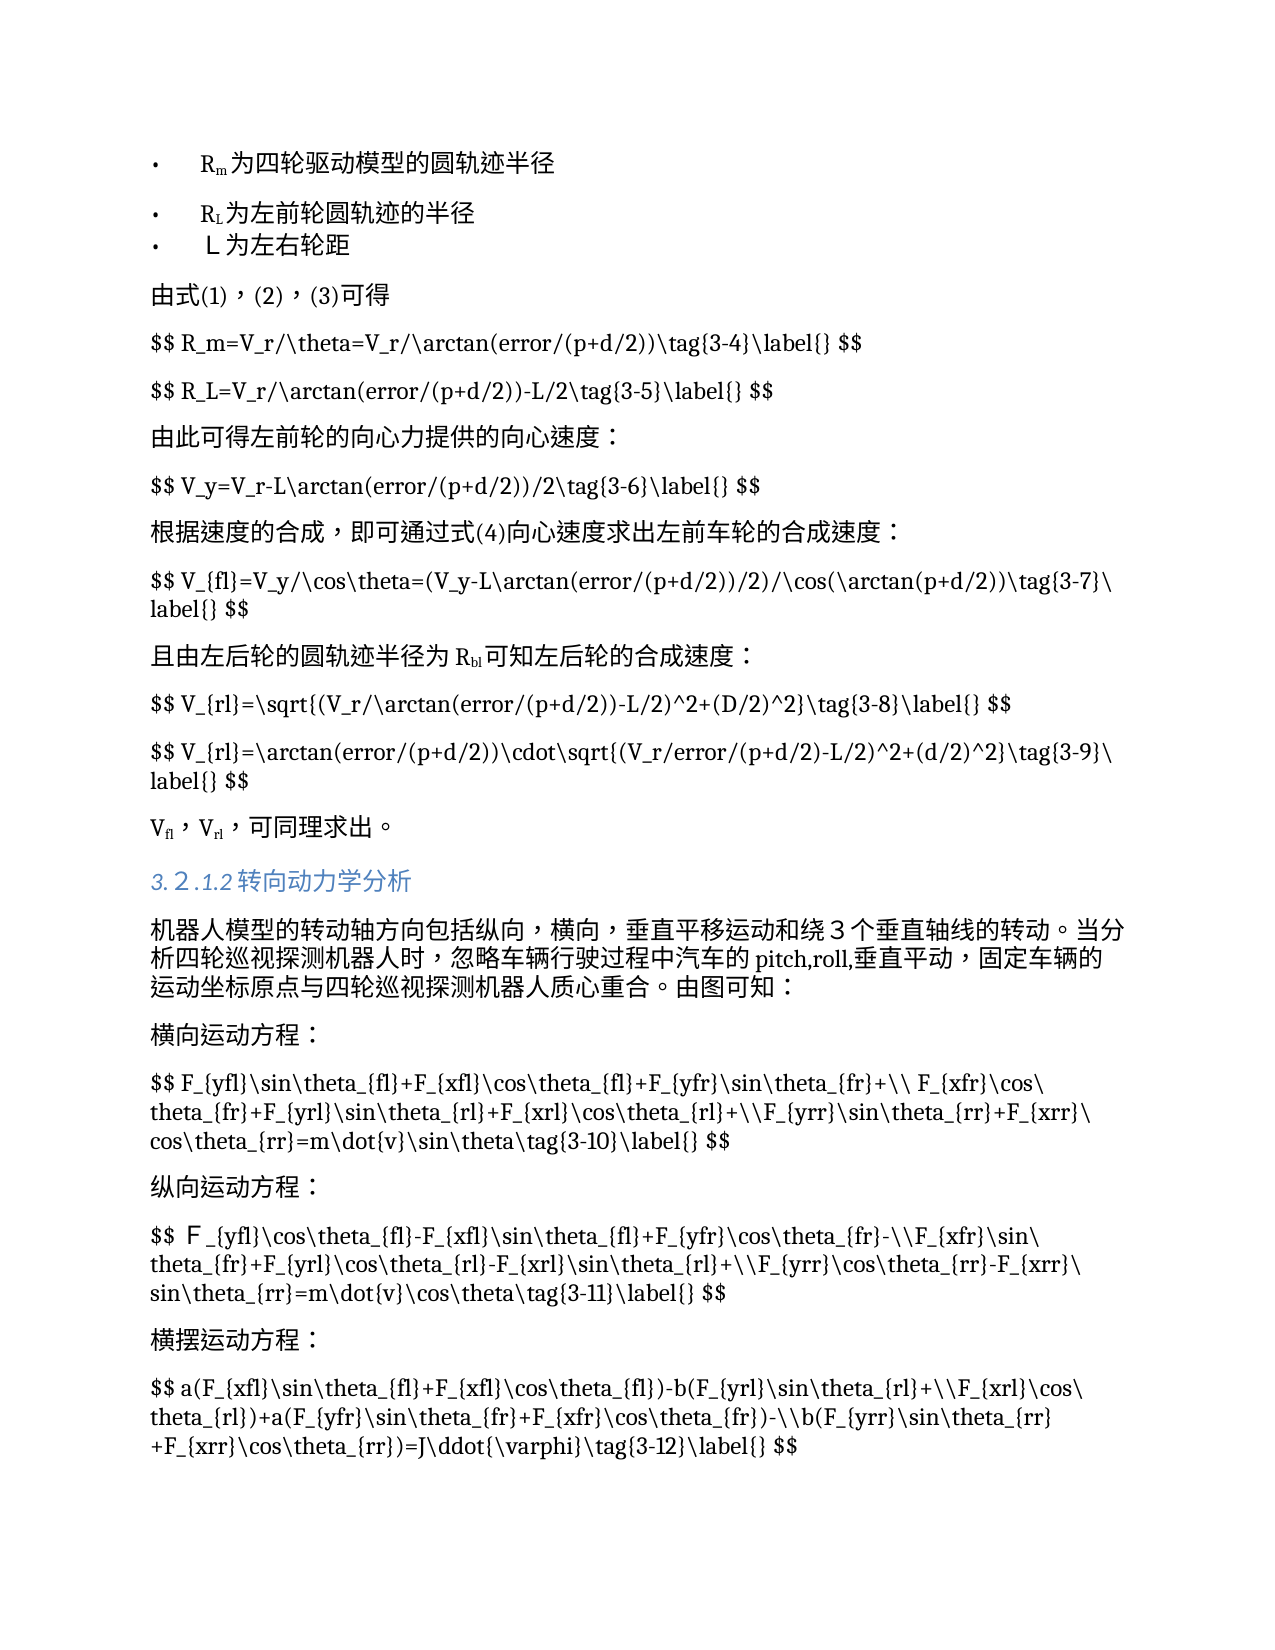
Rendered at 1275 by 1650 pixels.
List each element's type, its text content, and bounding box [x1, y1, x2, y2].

text 根据速度的合成，即可通过式(4)向心速度求出左前车轮的合成速度： [150, 519, 1125, 548]
text $$ a(F_{xfl}\sin\theta_{fl}+F_{xfl}\cos\theta_{fl})-b(F_{yrl}\sin\theta_{rl}+\\F_{xrl}\cos\theta_{rl})+a(F_{yfr}\sin\theta_{fr}+F_{xfr}\cos\theta_{fr})-\\b(F_{yrr}\sin\theta_{rr}+F_{xrr}\cos\theta_{rr})=J\ddot{\varphi}\tag{3-12}\label{} $$ [150, 1374, 1125, 1460]
text $$ V_y=V_r-L\arctan(error/(p+d/2))/2\tag{3-6}\label{} $$ [150, 472, 1125, 500]
text $$ R_m=V_r/\theta=V_r/\arctan(error/(p+d/2))\tag{3-4}\label{} $$ [150, 329, 1125, 358]
text 由此可得左前轮的向心力提供的向心速度： [150, 424, 1125, 453]
subtitle 3.２.1.2转向动力学分析 [150, 864, 1125, 898]
text $$ F_{yfl}\sin\theta_{fl}+F_{xfl}\cos\theta_{fl}+F_{yfr}\sin\theta_{fr}+\\ F_{xfr}\cos\theta_{fr}+F_{yrl}\sin\theta_{rl}+F_{xrl}\cos\theta_{rl}+\\F_{yrr}\sin\theta_{rr}+F_{xrr}\cos\theta_{rr}=m\dot{v}\sin\theta\tag{3-10}\label{} $$ [150, 1069, 1125, 1155]
text 且由左后轮的圆轨迹半径为Rbl可知左后轮的合成速度： [150, 643, 1125, 672]
text Vfl，Vrl，可同理求出。 [150, 814, 1125, 843]
text $$ V_{rl}=\sqrt{(V_r/\arctan(error/(p+d/2))-L/2)^2+(D/2)^2}\tag{3-8}\label{} $$ [150, 690, 1125, 719]
text $$ V_{fl}=V_y/\cos\theta=(V_y-L\arctan(error/(p+d/2))/2)/\cos(\arctan(p+d/2))\tag{3-7}\label{} $$ [150, 567, 1125, 624]
text $$ Ｆ_{yfl}\cos\theta_{fl}-F_{xfl}\sin\theta_{fl}+F_{yfr}\cos\theta_{fr}-\\F_{xfr}\sin\theta_{fr}+F_{yrl}\cos\theta_{rl}-F_{xrl}\sin\theta_{rl}+\\F_{yrr}\cos\theta_{rr}-F_{xrr}\sin\theta_{rr}=m\dot{v}\cos\theta\tag{3-11}\label{} $$ [150, 1222, 1125, 1308]
list Rm为四轮驱动模型的圆轨迹半径 [150, 150, 1125, 179]
text $$ V_{rl}=\arctan(error/(p+d/2))\cdot\sqrt{(V_r/error/(p+d/2)-L/2)^2+(d/2)^2}\tag{3-9}\label{} $$ [150, 738, 1125, 795]
text 横摆运动方程： [150, 1327, 1125, 1355]
text $$ R_L=V_r/\arctan(error/(p+d/2))-L/2\tag{3-5}\label{} $$ [150, 377, 1125, 405]
list Ｌ为左右轮距 [150, 232, 1125, 261]
text 机器人模型的转动轴方向包括纵向，横向，垂直平移运动和绕３个垂直轴线的转动。当分析四轮巡视探测机器人时，忽略车辆行驶过程中汽车的pitch,roll,垂直平动，固定车辆的运动坐标原点与四轮巡视探测机器人质心重合。由图可知： [150, 917, 1125, 1003]
text 由式(1)，(2)，(3)可得 [150, 282, 1125, 310]
list RL为左前轮圆轨迹的半径 [150, 199, 1125, 228]
text 纵向运动方程： [150, 1174, 1125, 1203]
text 横向运动方程： [150, 1022, 1125, 1050]
